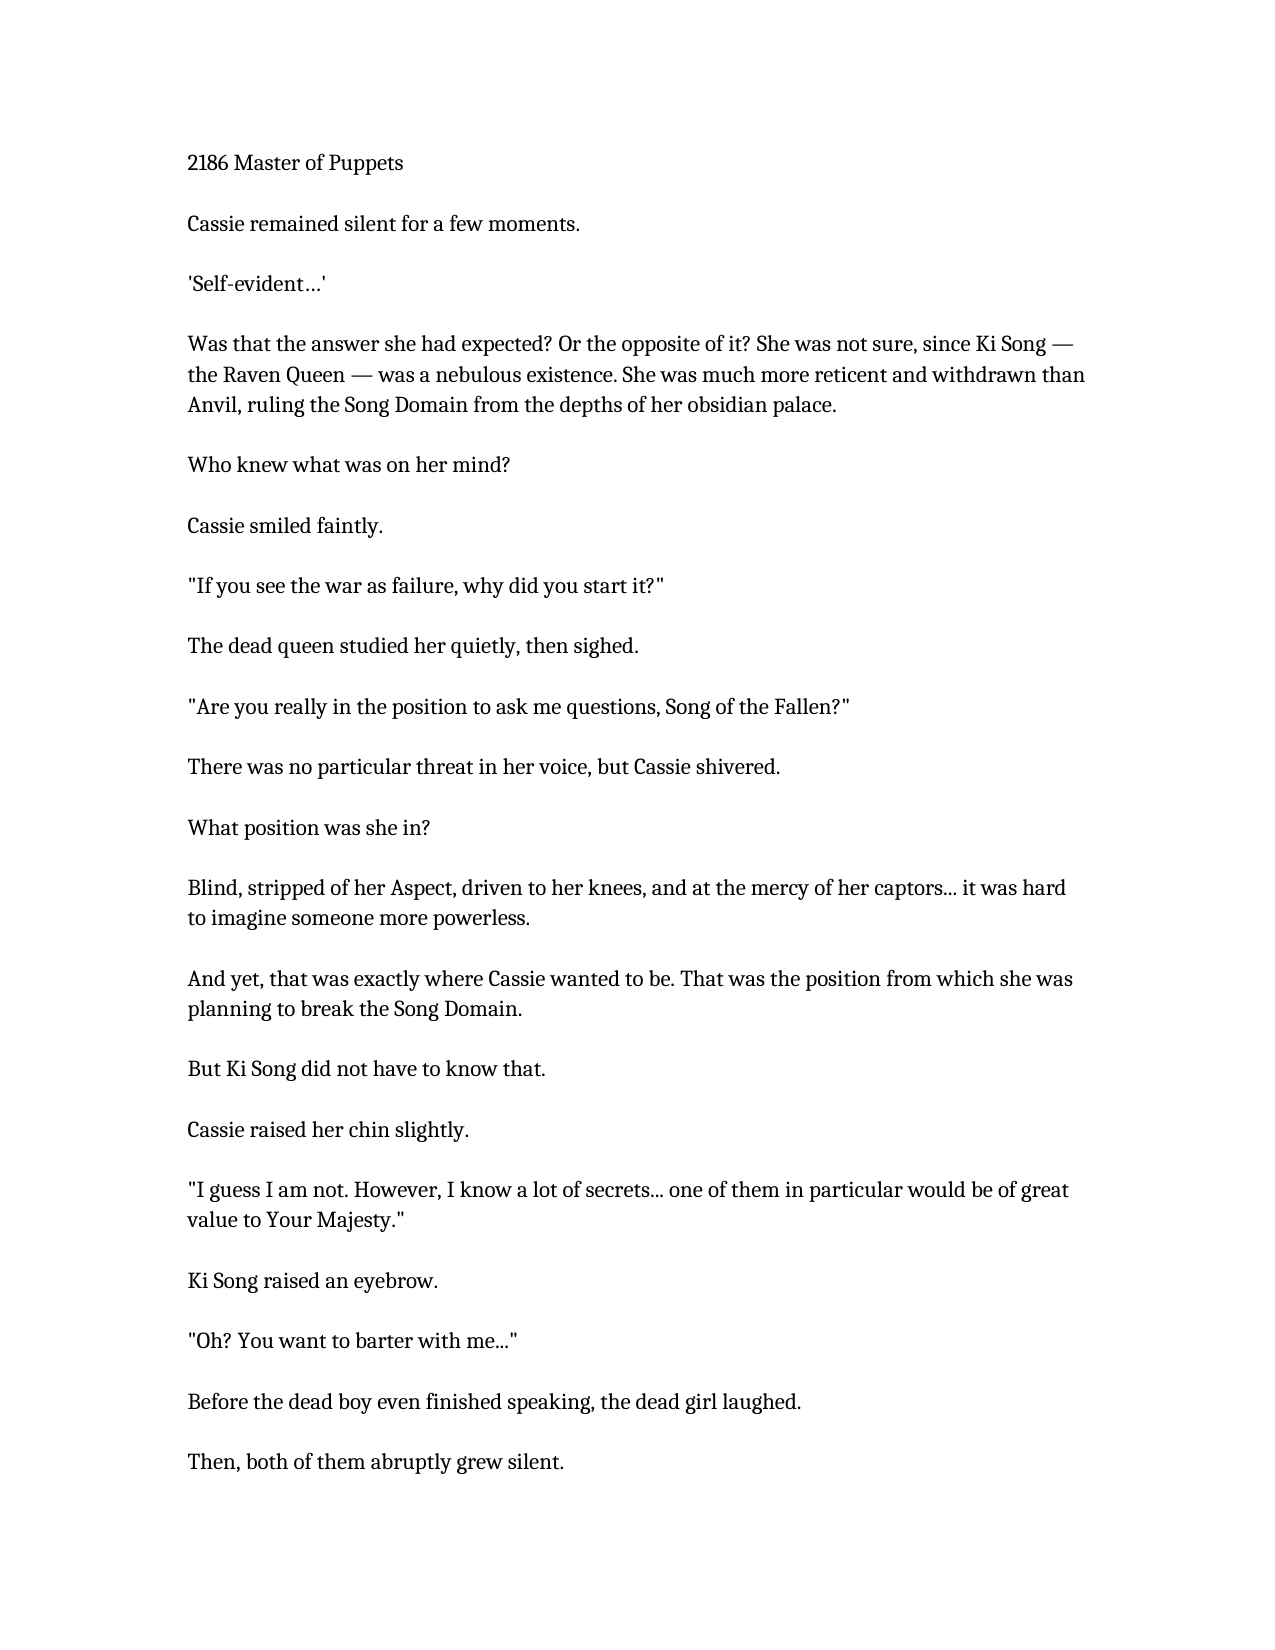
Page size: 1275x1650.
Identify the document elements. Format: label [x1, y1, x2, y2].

text [187, 150, 1087, 1475]
